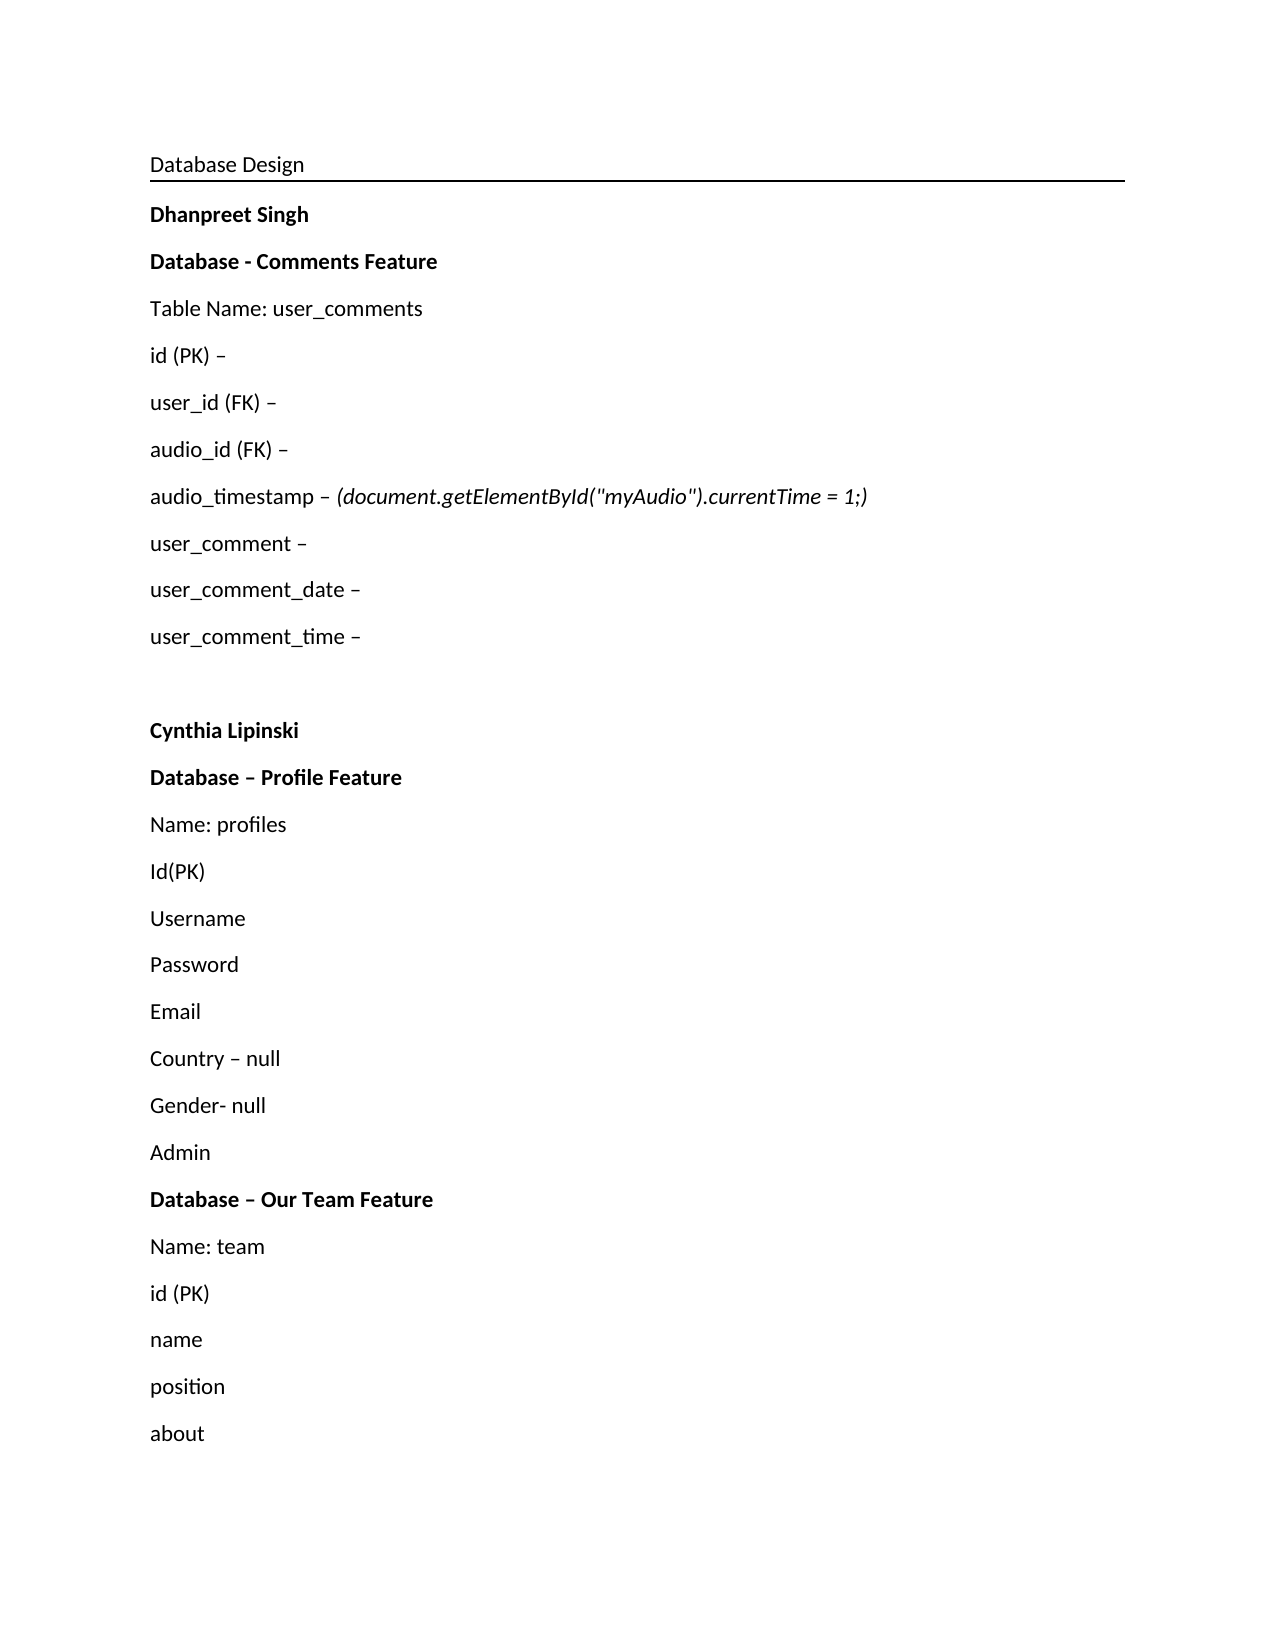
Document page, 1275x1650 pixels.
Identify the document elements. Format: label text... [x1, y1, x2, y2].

text Dhanpreet Singh [150, 201, 1125, 228]
text Database Design [150, 150, 1125, 180]
text user_comment_date – [150, 576, 1125, 603]
text audio_timestamp – (document.getElementById("myAudio").currentTime = 1;) [150, 482, 1125, 510]
text user_id (FK) – [150, 388, 1125, 416]
text about [150, 1419, 1125, 1447]
text Country – null [150, 1044, 1125, 1072]
text name [150, 1326, 1125, 1353]
text Id(PK) [150, 857, 1125, 885]
text Table Name: user_comments [150, 294, 1125, 322]
text Email [150, 997, 1125, 1025]
text position [150, 1372, 1125, 1400]
text Admin [150, 1138, 1125, 1166]
text id (PK) [150, 1279, 1125, 1307]
text Database - Comments Feature [150, 247, 1125, 275]
text Name: team [150, 1232, 1125, 1260]
text Gender- null [150, 1091, 1125, 1119]
text id (PK) – [150, 341, 1125, 369]
text Database – Our Team Feature [150, 1185, 1125, 1213]
text Username [150, 904, 1125, 932]
text audio_id (FK) – [150, 435, 1125, 463]
text user_comment_time – [150, 622, 1125, 650]
text Name: profiles [150, 810, 1125, 838]
text Password [150, 951, 1125, 978]
text user_comment – [150, 529, 1125, 557]
text Database – Profile Feature [150, 763, 1125, 791]
text Cynthia Lipinski [150, 716, 1125, 744]
